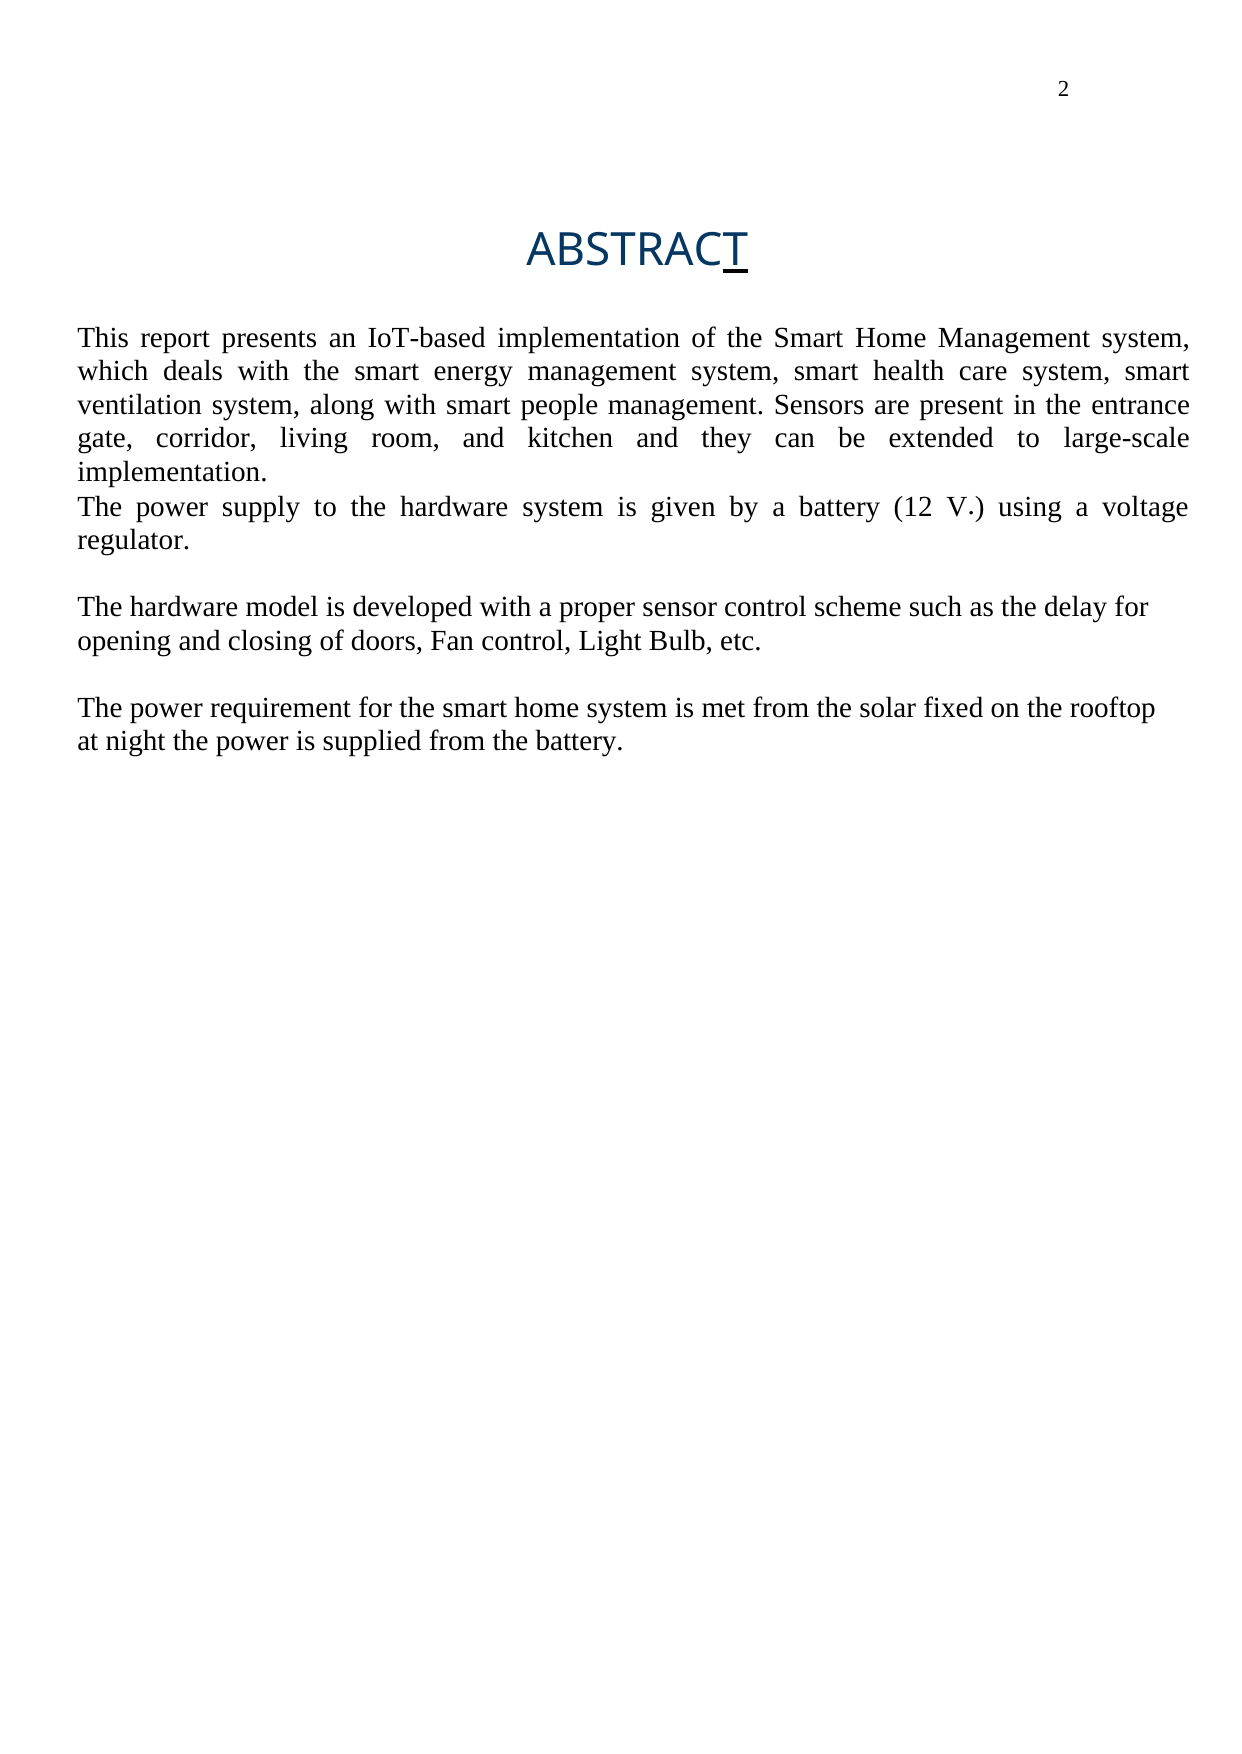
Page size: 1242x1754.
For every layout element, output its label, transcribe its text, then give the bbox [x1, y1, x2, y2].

text The hardware model is developed with a proper sensor control scheme such as the delay for [77, 589, 1189, 623]
subtitle ABSTRACT [98, 217, 1176, 279]
text opening and closing of doors, Fan control, Light Bulb, etc. [77, 623, 1189, 656]
text The power supply to the hardware system is given by a battery (12 V.) using a voltage regulator. [77, 487, 1189, 556]
text The power requirement for the smart home system is met from the solar fixed on the rooftop [77, 690, 1189, 723]
text at night the power is supplied from the battery. [77, 723, 1189, 757]
text This report presents an IoT-based implementation of the Smart Home Management system, which deals with the smart energy management system, smart health care system, smart ventilation system, along with smart people management. Sensors are present in the entrance gate, corridor, living room, and kitchen and they can be extended to large-scale implementation. [77, 320, 1189, 487]
